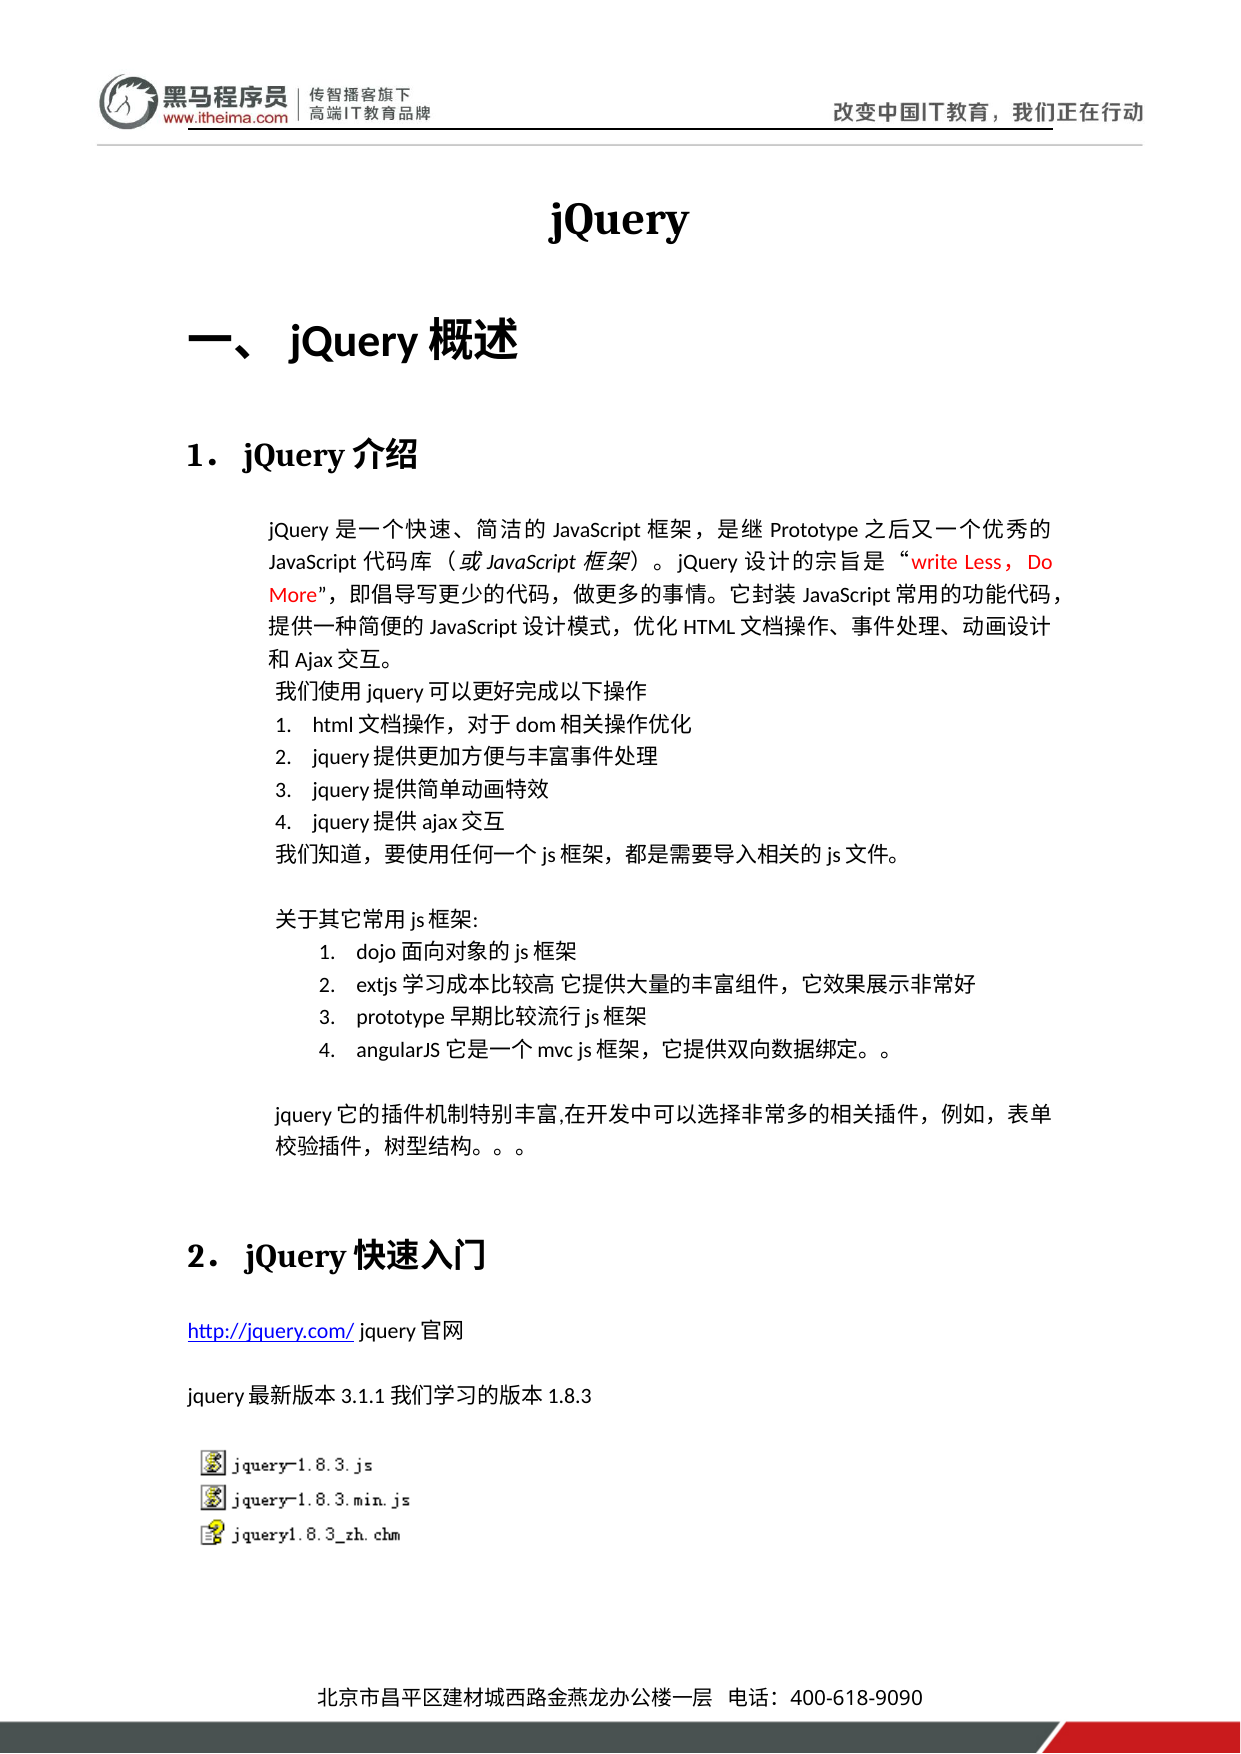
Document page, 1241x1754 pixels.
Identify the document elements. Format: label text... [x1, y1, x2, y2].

text jquery最新版本3.1.1 我们学习的版本1.8.3 [187, 1377, 1053, 1410]
text 我们知道，要使用任何一个js框架，都是需要导入相关的js文件。 [275, 836, 1053, 869]
picture [0, 1662, 1241, 1753]
title jQuery [187, 187, 1053, 252]
picture [0, 3, 1241, 153]
list html文档操作，对于dom相关操作优化 [275, 706, 1053, 739]
picture [187, 1441, 558, 1564]
subtitle jQuery概述 [187, 287, 1053, 385]
text jquery它的插件机制特别丰富,在开发中可以选择非常多的相关插件，例如，表单校验插件，树型结构。。。 [275, 1096, 1053, 1161]
list jQuery是一个快速、简洁的JavaScript框架，是继Prototype之后又一个优秀的JavaScript代码库（或JavaScript框架）。jQuery设计的宗旨是“write Less，Do More”，即倡导写更少的代码，做更多的事情。它封装JavaScript常用的功能代码，提供一种简便的JavaScript设计模式，优化HTML文档操作、事件处理、动画设计和Ajax交互。 [269, 511, 1053, 674]
text 我们使用jquery可以更好完成以下操作 [187, 674, 1053, 706]
list jquery提供更加方便与丰富事件处理 [275, 739, 1053, 771]
list prototype 早期比较流行js框架 [319, 999, 1053, 1031]
list jquery提供ajax交互 [275, 804, 1053, 836]
subtitle jQuery快速入门 [187, 1221, 1053, 1286]
text 关于其它常用js框架: [275, 901, 1053, 934]
subtitle jQuery介绍 [187, 419, 1053, 484]
list jquery提供简单动画特效 [275, 771, 1053, 804]
list extjs 学习成本比较高 它提供大量的丰富组件，它效果展示非常好 [319, 966, 1053, 999]
list angularJS 它是一个mvc js框架，它提供双向数据绑定。。 [319, 1031, 1053, 1064]
text http://jquery.com/ jquery官网 [187, 1313, 1053, 1346]
list dojo 面向对象的js框架 [319, 934, 1053, 966]
